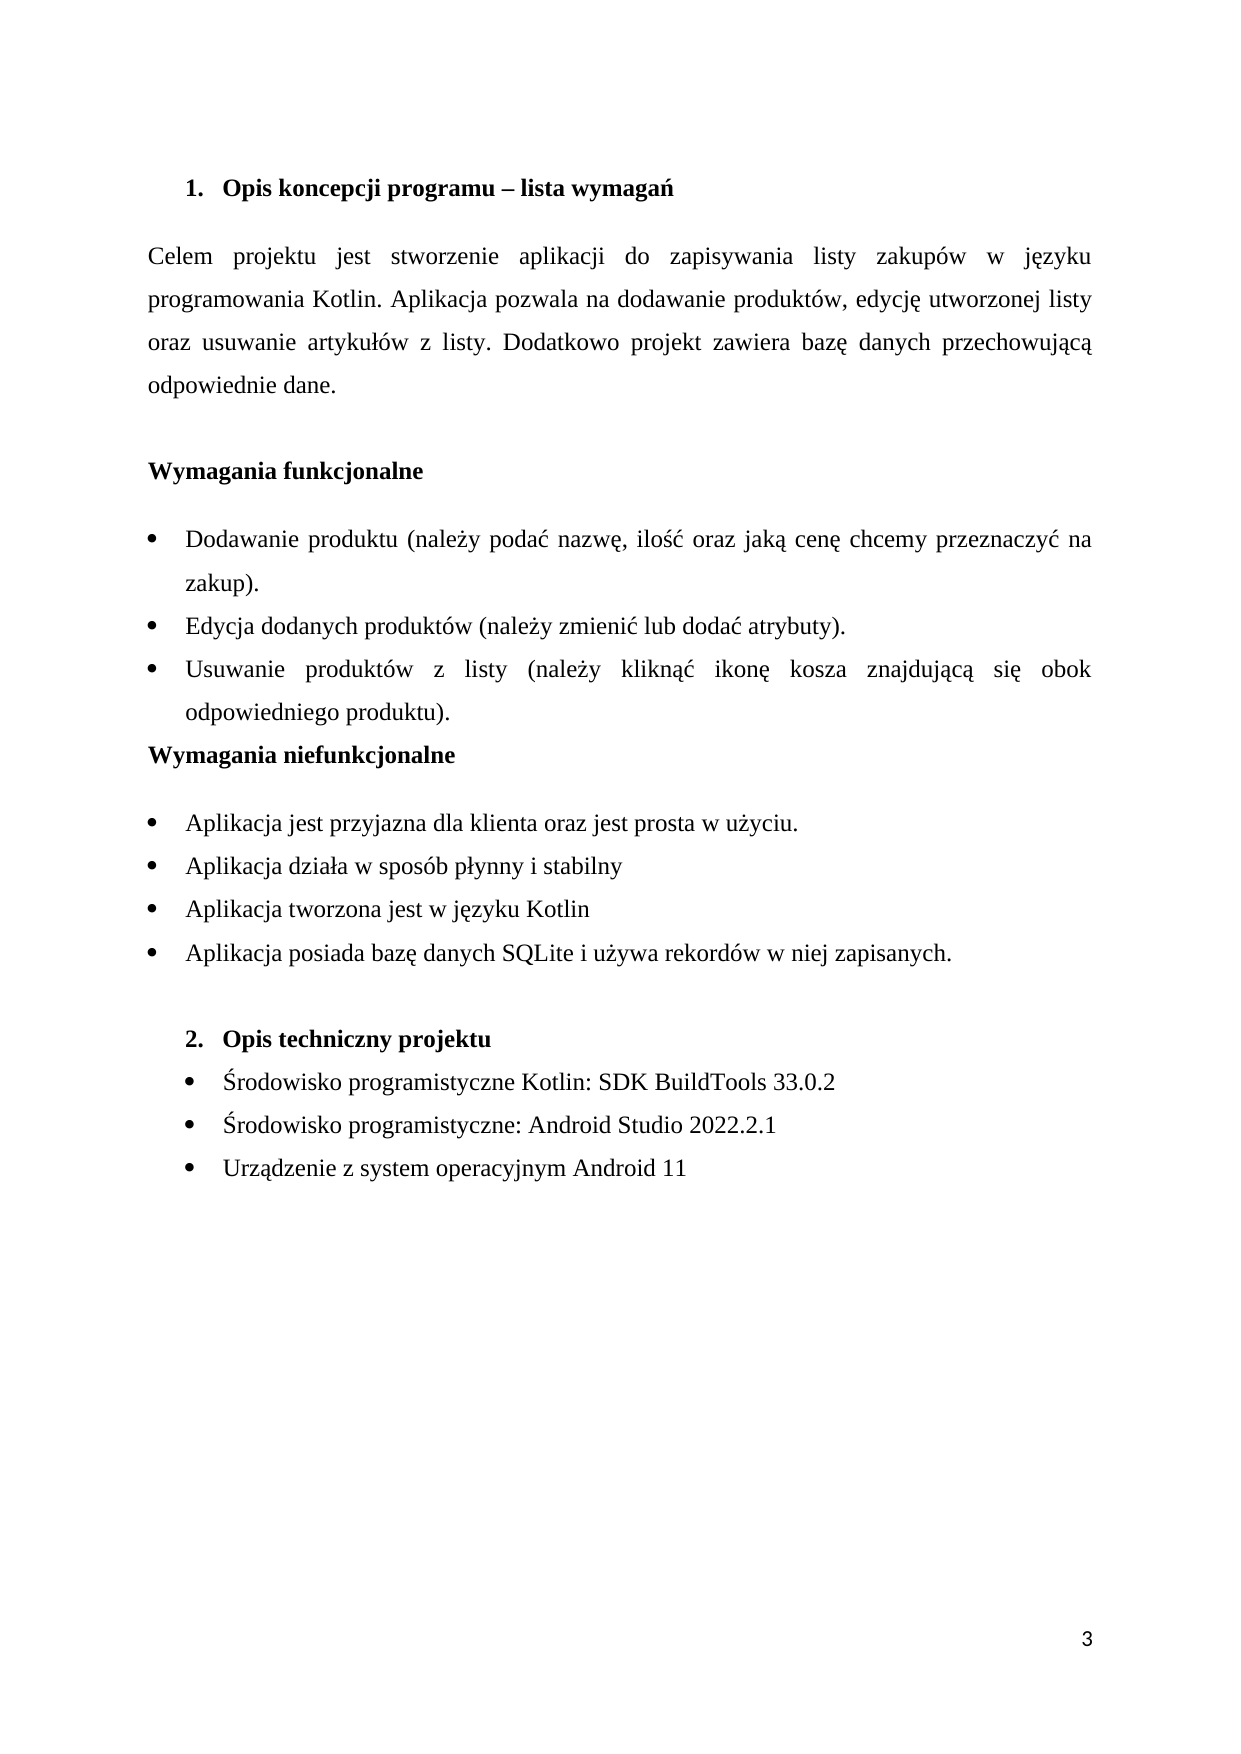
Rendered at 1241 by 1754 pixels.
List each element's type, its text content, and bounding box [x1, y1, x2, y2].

list Aplikacja tworzona jest w języku Kotlin [148, 894, 1093, 923]
text Wymagania funkcjonalne [148, 456, 1093, 485]
list Aplikacja jest przyjazna dla klienta oraz jest prosta w użyciu. [148, 808, 1093, 837]
list Środowisko programistyczne: Android Studio 2022.2.1 [185, 1110, 1093, 1139]
list Dodawanie produktu (należy podać nazwę, ilość oraz jaką cenę chcemy przeznaczyć na zakup). [148, 524, 1093, 596]
list Usuwanie produktów z listy (należy kliknąć ikonę kosza znajdującą się obok odpowiedniego produktu). [148, 654, 1093, 726]
list Edycja dodanych produktów (należy zmienić lub dodać atrybuty). [148, 611, 1093, 639]
list Opis koncepcji programu – lista wymagań [185, 173, 1093, 201]
list Aplikacja posiada bazę danych SQLite i używa rekordów w niej zapisanych. [148, 938, 1093, 966]
list Opis techniczny projektu [185, 1024, 1093, 1053]
text Wymagania niefunkcjonalne [148, 740, 1093, 769]
text Celem projektu jest stworzenie aplikacji do zapisywania listy zakupów w języku programowania Kotlin. Aplikacja pozwala na dodawanie produktów, edycję utworzonej listy oraz usuwanie artykułów z listy. Dodatkowo projekt zawiera bazę danych przechowującą odpowiednie dane. [148, 241, 1093, 399]
list Aplikacja działa w sposób płynny i stabilny [148, 851, 1093, 880]
list Środowisko programistyczne Kotlin: SDK BuildTools 33.0.2 [185, 1067, 1093, 1096]
list Urządzenie z system operacyjnym Android 11 [185, 1153, 1093, 1182]
